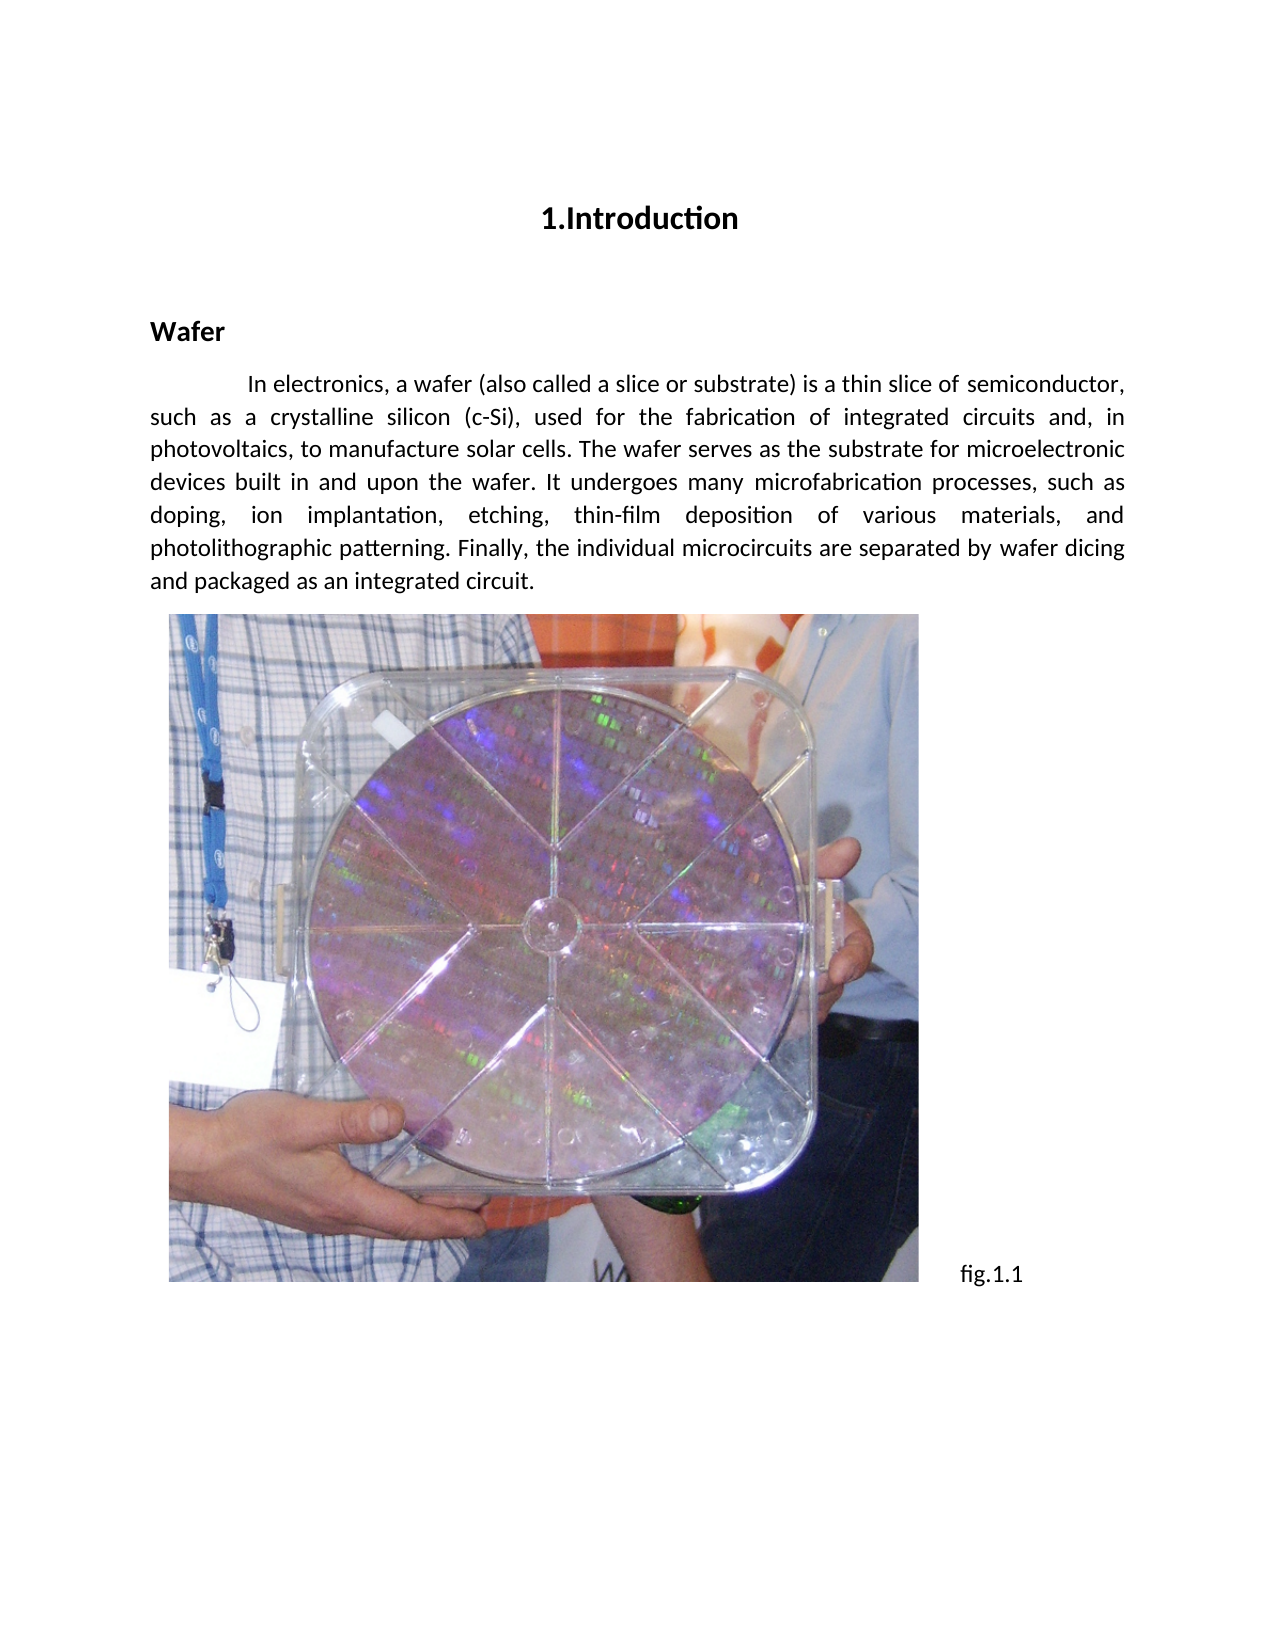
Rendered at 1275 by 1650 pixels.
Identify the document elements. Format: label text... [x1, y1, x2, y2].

text In electronics, a wafer (also called a slice or substrate) is a thin slice of semiconductor, such as a crystalline silicon (c-Si), used for the fabrication of integrated circuits and, in photovoltaics, to manufacture solar cells. The wafer serves as the substrate for microelectronic devices built in and upon the wafer. It undergoes many microfabrication processes, such as doping, ion implantation, etching, thin-film deposition of various materials, and photolithographic patterning. Finally, the individual microcircuits are separated by wafer dicing and packaged as an integrated circuit. [150, 368, 1125, 596]
text 1.Introduction [150, 197, 1125, 238]
text fig.1.1 [150, 615, 1125, 1288]
text Wafer [150, 313, 1125, 348]
